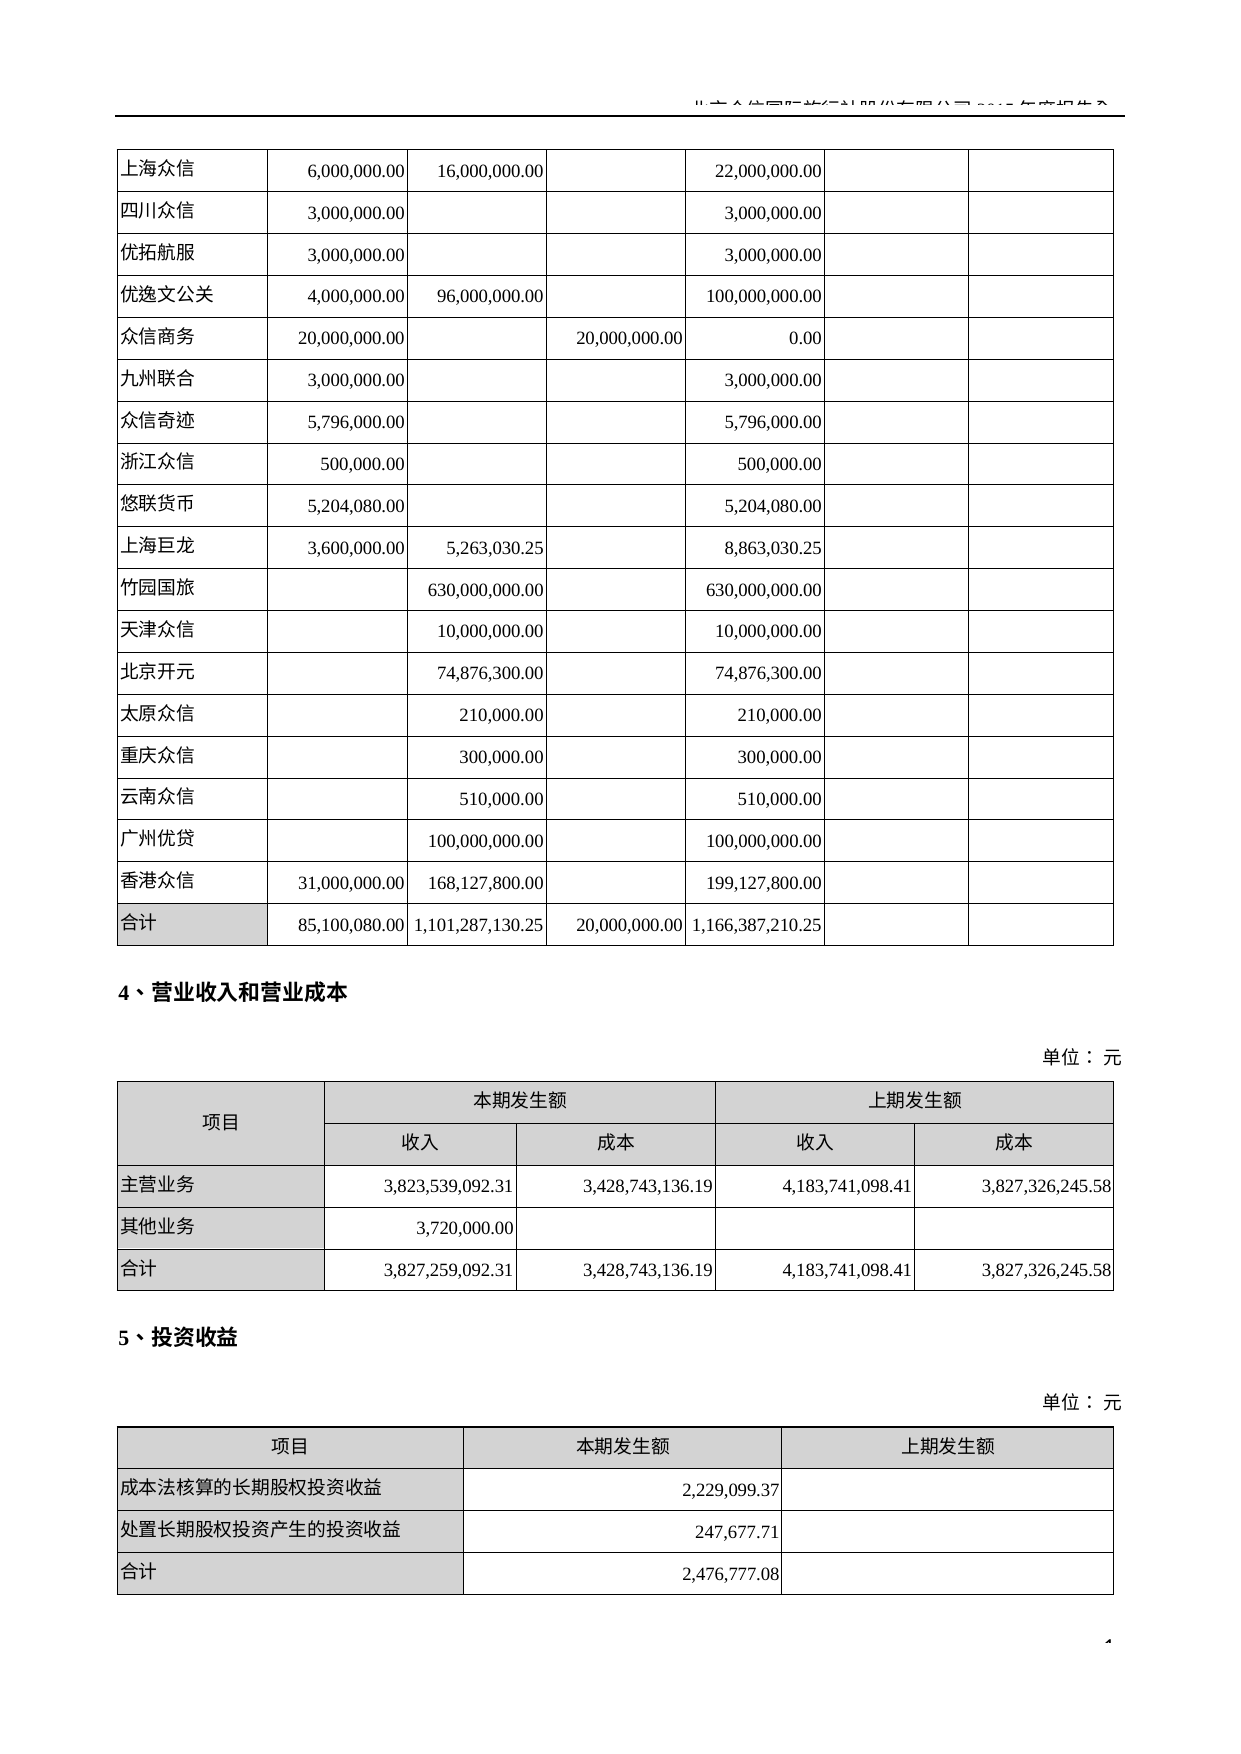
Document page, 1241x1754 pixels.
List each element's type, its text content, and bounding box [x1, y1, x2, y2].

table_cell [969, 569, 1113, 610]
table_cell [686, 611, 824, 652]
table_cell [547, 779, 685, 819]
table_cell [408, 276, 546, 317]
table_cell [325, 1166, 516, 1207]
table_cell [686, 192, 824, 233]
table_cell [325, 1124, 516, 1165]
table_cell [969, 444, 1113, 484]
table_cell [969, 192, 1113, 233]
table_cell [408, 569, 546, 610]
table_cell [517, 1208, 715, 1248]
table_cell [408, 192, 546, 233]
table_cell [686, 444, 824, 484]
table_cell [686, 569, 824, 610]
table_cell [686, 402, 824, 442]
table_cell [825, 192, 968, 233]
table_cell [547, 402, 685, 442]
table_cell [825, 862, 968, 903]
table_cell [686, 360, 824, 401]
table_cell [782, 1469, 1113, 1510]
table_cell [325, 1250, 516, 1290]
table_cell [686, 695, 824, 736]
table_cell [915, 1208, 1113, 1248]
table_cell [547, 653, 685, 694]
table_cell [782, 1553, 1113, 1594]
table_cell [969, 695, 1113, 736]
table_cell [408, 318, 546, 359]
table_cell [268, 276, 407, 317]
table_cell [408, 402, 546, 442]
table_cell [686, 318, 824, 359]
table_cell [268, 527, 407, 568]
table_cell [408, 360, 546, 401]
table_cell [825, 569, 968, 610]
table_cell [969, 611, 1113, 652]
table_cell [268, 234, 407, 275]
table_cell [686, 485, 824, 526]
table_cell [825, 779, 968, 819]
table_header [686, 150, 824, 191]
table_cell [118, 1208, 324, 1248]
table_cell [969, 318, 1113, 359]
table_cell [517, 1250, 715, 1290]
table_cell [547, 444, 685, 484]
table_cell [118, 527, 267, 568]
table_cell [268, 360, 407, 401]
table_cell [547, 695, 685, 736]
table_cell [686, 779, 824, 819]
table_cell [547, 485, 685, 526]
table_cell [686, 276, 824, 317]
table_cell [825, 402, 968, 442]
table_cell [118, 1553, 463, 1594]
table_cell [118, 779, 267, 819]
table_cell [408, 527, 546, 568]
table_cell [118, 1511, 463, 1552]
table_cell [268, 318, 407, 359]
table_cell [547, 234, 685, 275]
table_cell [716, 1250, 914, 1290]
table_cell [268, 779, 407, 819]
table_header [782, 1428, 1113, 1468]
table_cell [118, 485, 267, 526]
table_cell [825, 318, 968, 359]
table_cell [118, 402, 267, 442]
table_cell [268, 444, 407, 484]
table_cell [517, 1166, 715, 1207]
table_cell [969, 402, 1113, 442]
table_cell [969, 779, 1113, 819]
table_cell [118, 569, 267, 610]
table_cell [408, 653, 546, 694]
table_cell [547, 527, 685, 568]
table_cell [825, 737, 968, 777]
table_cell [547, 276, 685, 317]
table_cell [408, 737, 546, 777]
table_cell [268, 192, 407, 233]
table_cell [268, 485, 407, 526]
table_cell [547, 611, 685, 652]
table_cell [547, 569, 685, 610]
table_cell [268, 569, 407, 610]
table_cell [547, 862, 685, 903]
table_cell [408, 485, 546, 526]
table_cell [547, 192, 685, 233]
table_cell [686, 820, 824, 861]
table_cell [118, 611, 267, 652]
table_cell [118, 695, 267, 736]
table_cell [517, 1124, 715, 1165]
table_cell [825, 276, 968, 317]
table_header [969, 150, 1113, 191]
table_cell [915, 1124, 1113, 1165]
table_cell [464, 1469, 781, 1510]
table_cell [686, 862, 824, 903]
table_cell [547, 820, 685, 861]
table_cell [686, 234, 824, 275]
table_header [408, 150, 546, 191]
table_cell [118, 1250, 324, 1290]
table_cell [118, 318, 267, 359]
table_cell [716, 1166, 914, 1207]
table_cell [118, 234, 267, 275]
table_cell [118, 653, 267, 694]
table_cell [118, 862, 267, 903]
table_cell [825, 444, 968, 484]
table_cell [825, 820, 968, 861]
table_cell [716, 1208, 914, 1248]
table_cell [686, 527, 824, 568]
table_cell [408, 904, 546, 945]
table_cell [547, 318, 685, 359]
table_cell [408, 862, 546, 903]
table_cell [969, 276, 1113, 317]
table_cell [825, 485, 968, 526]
text 单位： 元 [102, 1389, 1122, 1415]
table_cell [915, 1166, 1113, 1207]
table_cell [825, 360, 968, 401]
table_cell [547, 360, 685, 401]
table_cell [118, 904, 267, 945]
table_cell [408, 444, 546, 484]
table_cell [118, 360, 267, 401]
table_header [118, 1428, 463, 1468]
text 单位： 元 [102, 1044, 1122, 1069]
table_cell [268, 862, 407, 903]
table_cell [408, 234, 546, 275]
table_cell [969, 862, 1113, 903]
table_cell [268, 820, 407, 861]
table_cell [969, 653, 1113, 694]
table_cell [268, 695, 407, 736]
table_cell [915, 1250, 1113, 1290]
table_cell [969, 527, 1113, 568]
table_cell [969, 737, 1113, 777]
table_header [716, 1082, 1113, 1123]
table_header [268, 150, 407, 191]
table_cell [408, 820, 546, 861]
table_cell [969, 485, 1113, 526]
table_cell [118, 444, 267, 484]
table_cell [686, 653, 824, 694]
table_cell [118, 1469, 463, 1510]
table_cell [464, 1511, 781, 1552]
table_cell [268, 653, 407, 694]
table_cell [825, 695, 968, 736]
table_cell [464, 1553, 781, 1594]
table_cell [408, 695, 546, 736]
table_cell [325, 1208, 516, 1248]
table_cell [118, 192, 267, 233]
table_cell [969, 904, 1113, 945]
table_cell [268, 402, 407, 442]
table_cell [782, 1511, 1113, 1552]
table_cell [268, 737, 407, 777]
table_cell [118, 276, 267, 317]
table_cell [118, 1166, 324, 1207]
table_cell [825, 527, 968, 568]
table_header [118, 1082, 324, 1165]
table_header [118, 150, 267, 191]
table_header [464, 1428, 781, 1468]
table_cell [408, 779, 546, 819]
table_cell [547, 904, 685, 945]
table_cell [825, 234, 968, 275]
subtitle 5、投资收益 [118, 1322, 1123, 1352]
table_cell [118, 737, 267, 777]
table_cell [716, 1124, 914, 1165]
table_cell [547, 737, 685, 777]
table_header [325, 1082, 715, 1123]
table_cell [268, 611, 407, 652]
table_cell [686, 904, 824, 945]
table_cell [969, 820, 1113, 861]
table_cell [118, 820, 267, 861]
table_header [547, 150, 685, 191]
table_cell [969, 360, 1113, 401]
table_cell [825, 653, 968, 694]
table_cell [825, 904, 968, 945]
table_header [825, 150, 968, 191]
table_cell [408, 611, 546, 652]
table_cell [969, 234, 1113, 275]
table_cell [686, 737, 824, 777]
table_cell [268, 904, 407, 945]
subtitle 4、营业收入和营业成本 [118, 977, 1123, 1007]
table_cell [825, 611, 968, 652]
